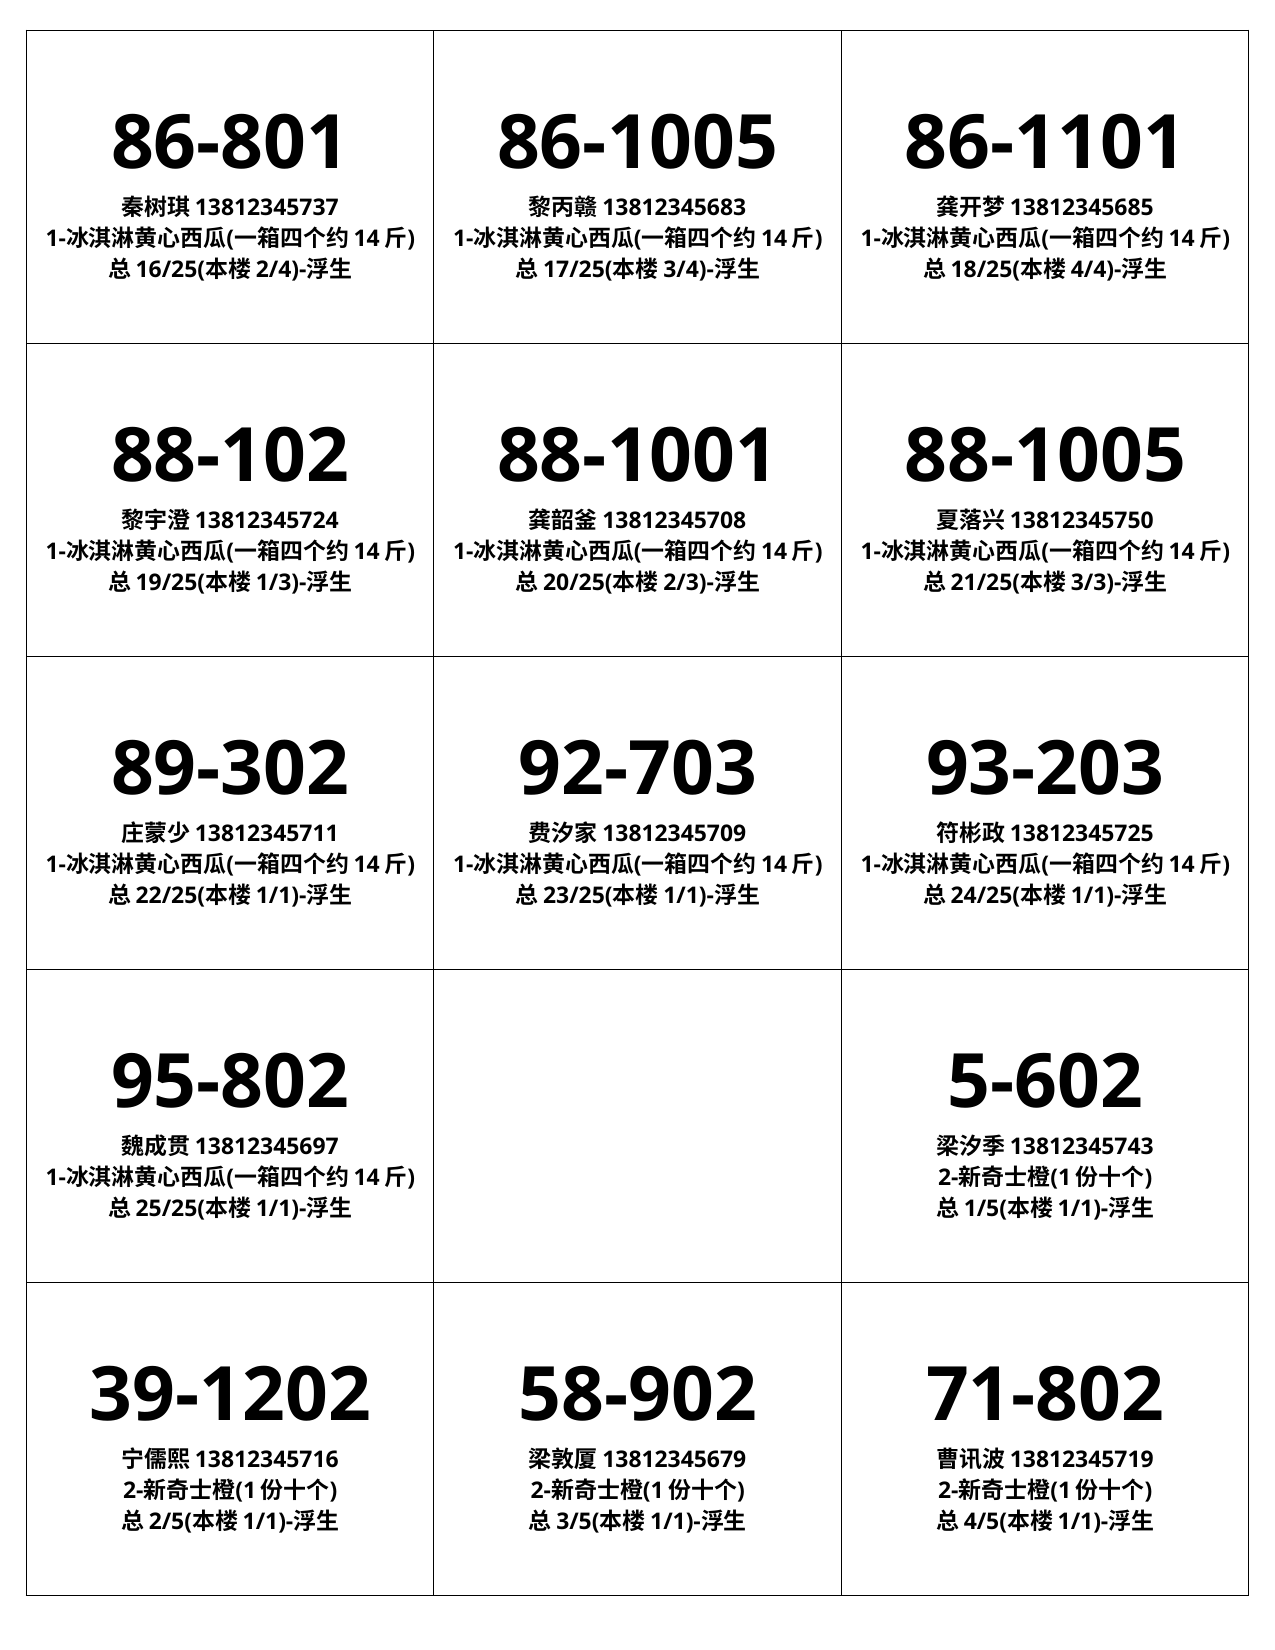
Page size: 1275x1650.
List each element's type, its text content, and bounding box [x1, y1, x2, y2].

table_cell 71-802 曹讯波13812345719 2-新奇士橙(1份十个) 总4/5(本楼1/1)-浮生 [842, 1283, 1248, 1594]
table_cell 39-1202 宁儒熙13812345716 2-新奇士橙(1份十个) 总2/5(本楼1/1)-浮生 [27, 1283, 433, 1594]
table_cell 5-602 梁汐季13812345743 2-新奇士橙(1份十个) 总1/5(本楼1/1)-浮生 [842, 970, 1248, 1282]
table_cell 88-102 黎宇澄13812345724 1-冰淇淋黄心西瓜(一箱四个约14斤) 总19/25(本楼1/3)-浮生 [27, 344, 433, 656]
table_cell [434, 970, 841, 1282]
table_cell 88-1001 龚韶釜13812345708 1-冰淇淋黄心西瓜(一箱四个约14斤) 总20/25(本楼2/3)-浮生 [434, 344, 841, 656]
table_cell 92-703 费汐家13812345709 1-冰淇淋黄心西瓜(一箱四个约14斤) 总23/25(本楼1/1)-浮生 [434, 657, 841, 968]
table_header 86-801 秦树琪13812345737 1-冰淇淋黄心西瓜(一箱四个约14斤) 总16/25(本楼2/4)-浮生 [27, 31, 433, 342]
table_header 86-1005 黎丙赣13812345683 1-冰淇淋黄心西瓜(一箱四个约14斤) 总17/25(本楼3/4)-浮生 [434, 31, 841, 342]
table_cell 95-802 魏成贯13812345697 1-冰淇淋黄心西瓜(一箱四个约14斤) 总25/25(本楼1/1)-浮生 [27, 970, 433, 1282]
table_cell 88-1005 夏落兴13812345750 1-冰淇淋黄心西瓜(一箱四个约14斤) 总21/25(本楼3/3)-浮生 [842, 344, 1248, 656]
table_cell 58-902 梁敦厦13812345679 2-新奇士橙(1份十个) 总3/5(本楼1/1)-浮生 [434, 1283, 841, 1594]
table_cell 89-302 庄蒙少13812345711 1-冰淇淋黄心西瓜(一箱四个约14斤) 总22/25(本楼1/1)-浮生 [27, 657, 433, 968]
table_header 86-1101 龚开梦13812345685 1-冰淇淋黄心西瓜(一箱四个约14斤) 总18/25(本楼4/4)-浮生 [842, 31, 1248, 342]
table_cell 93-203 符彬政13812345725 1-冰淇淋黄心西瓜(一箱四个约14斤) 总24/25(本楼1/1)-浮生 [842, 657, 1248, 968]
